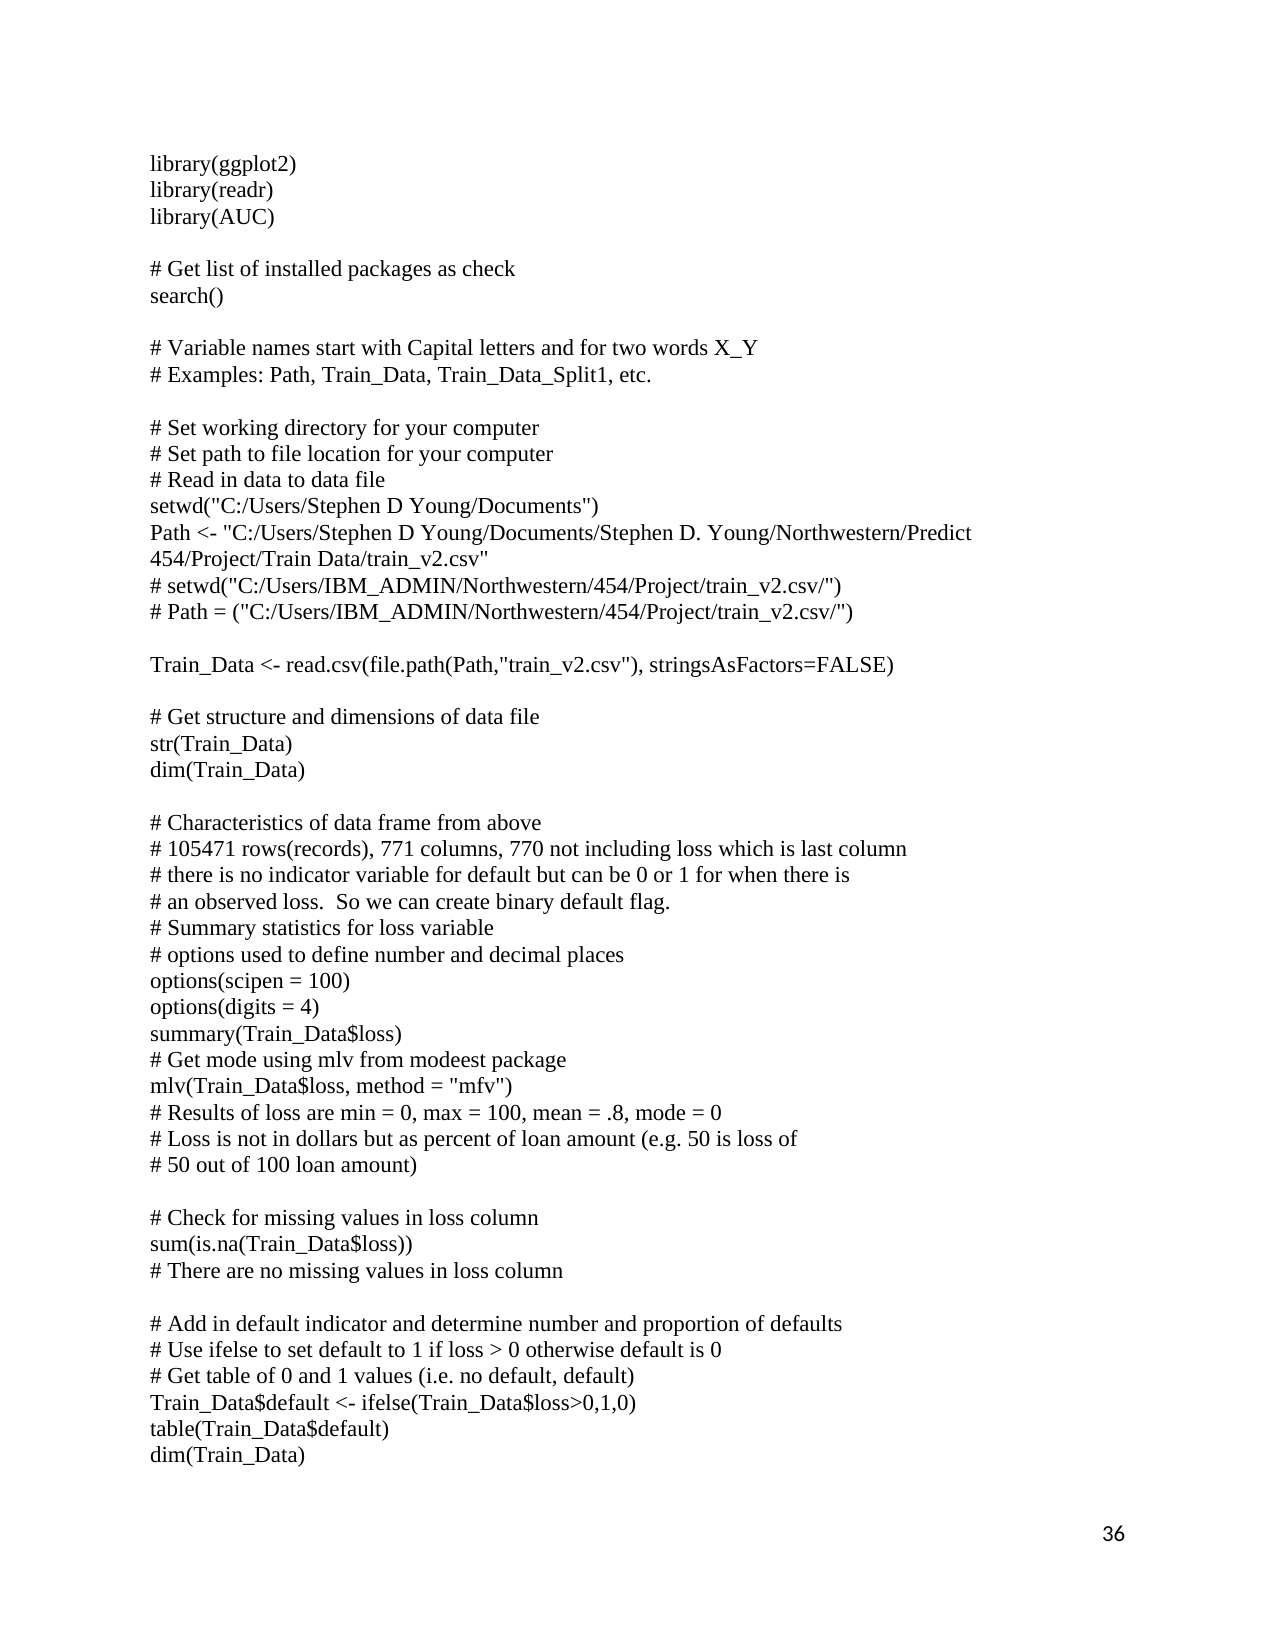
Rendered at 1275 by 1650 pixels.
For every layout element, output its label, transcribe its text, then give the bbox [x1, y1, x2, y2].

text Train_Data$default <- ifelse(Train_Data$loss>0,1,0) [150, 1389, 1125, 1415]
text table(Train_Data$default) [150, 1415, 1125, 1441]
text # Add in default indicator and determine number and proportion of defaults [150, 1309, 1125, 1336]
text options(scipen = 100) [150, 967, 1125, 993]
text # Set path to file location for your computer [150, 440, 1125, 466]
text library(AUC) [150, 203, 1125, 229]
text # Check for missing values in loss column [150, 1204, 1125, 1231]
text # Results of loss are min = 0, max = 100, mean = .8, mode = 0 [150, 1099, 1125, 1125]
text # Set working directory for your computer [150, 413, 1125, 440]
text library(ggplot2) [150, 150, 1125, 176]
text Path <- "C:/Users/Stephen D Young/Documents/Stephen D. Young/Northwestern/Predict 454/Project/Train Data/train_v2.csv" [150, 519, 1125, 572]
text # Loss is not in dollars but as percent of loan amount (e.g. 50 is loss of [150, 1125, 1125, 1151]
text summary(Train_Data$loss) [150, 1020, 1125, 1046]
text # Variable names start with Capital letters and for two words X_Y [150, 334, 1125, 361]
text # There are no missing values in loss column [150, 1257, 1125, 1283]
text # Get structure and dimensions of data file [150, 703, 1125, 730]
text # Characteristics of data frame from above [150, 809, 1125, 835]
text dim(Train_Data) [150, 756, 1125, 782]
text # 105471 rows(records), 771 columns, 770 not including loss which is last column [150, 835, 1125, 862]
text library(readr) [150, 176, 1125, 203]
text # Read in data to data file [150, 466, 1125, 493]
text # options used to define number and decimal places [150, 941, 1125, 967]
text # Summary statistics for loss variable [150, 914, 1125, 941]
text # there is no indicator variable for default but can be 0 or 1 for when there is [150, 862, 1125, 888]
text setwd("C:/Users/Stephen D Young/Documents") [150, 493, 1125, 519]
text sum(is.na(Train_Data$loss)) [150, 1231, 1125, 1257]
text # Path = ("C:/Users/IBM_ADMIN/Northwestern/454/Project/train_v2.csv/") [150, 598, 1125, 624]
text # Get table of 0 and 1 values (i.e. no default, default) [150, 1362, 1125, 1389]
text options(digits = 4) [150, 993, 1125, 1020]
text dim(Train_Data) [150, 1441, 1125, 1468]
text # Get mode using mlv from modeest package [150, 1046, 1125, 1072]
text # Use ifelse to set default to 1 if loss > 0 otherwise default is 0 [150, 1336, 1125, 1362]
text search() [150, 282, 1125, 308]
text str(Train_Data) [150, 730, 1125, 756]
text # Examples: Path, Train_Data, Train_Data_Split1, etc. [150, 361, 1125, 387]
text mlv(Train_Data$loss, method = "mfv") [150, 1072, 1125, 1099]
text Train_Data <- read.csv(file.path(Path,"train_v2.csv"), stringsAsFactors=FALSE) [150, 651, 1125, 677]
text # 50 out of 100 loan amount) [150, 1151, 1125, 1178]
text # setwd("C:/Users/IBM_ADMIN/Northwestern/454/Project/train_v2.csv/") [150, 572, 1125, 598]
text # Get list of installed packages as check [150, 255, 1125, 282]
text # an observed loss. So we can create binary default flag. [150, 888, 1125, 914]
